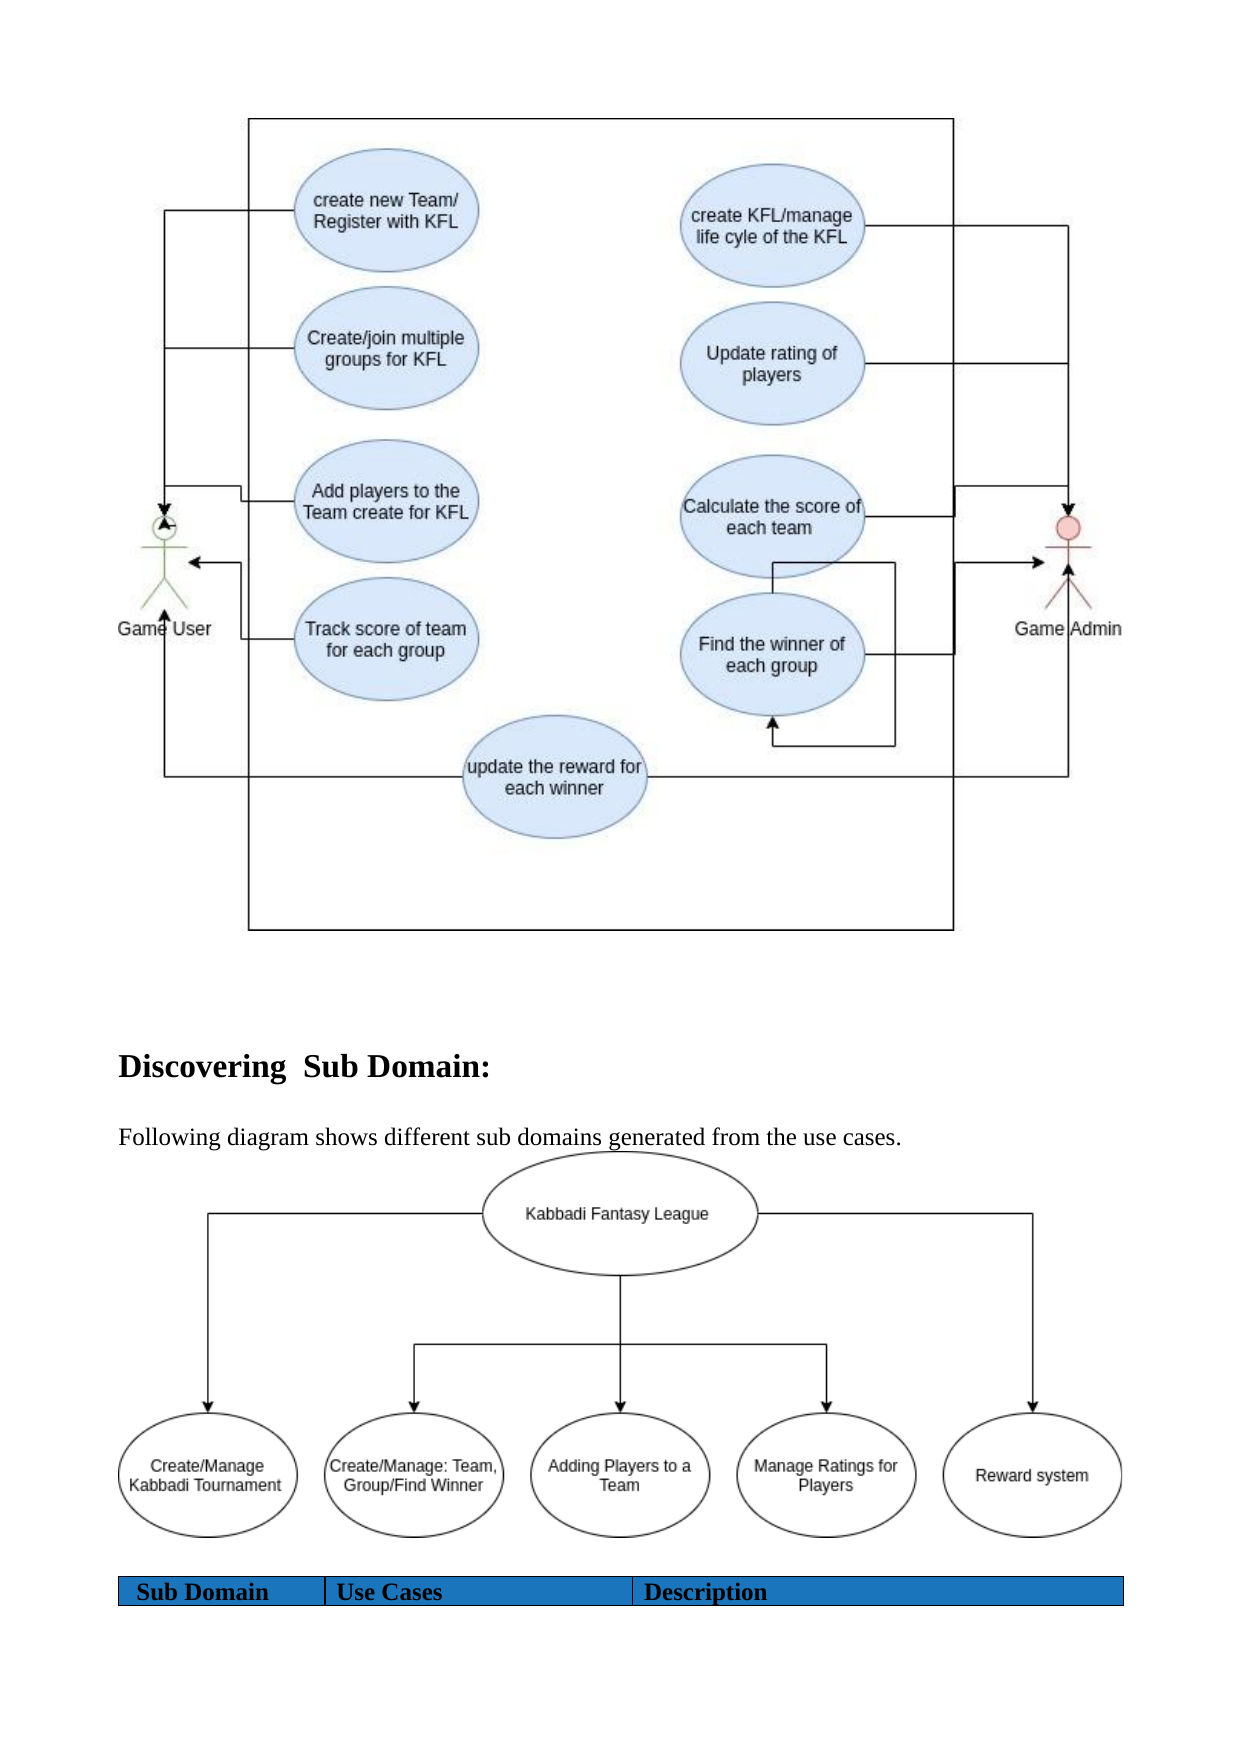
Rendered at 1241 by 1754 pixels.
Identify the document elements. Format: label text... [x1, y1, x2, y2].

text Following diagram shows different sub domains generated from the use cases. [118, 1122, 1122, 1151]
table_header Sub Domain [119, 1577, 324, 1605]
picture [118, 118, 1123, 931]
text Discovering Sub Domain: [118, 1046, 1122, 1084]
table_header Description [633, 1577, 1123, 1605]
picture [118, 1151, 1123, 1538]
table_header Use Cases [326, 1577, 632, 1605]
